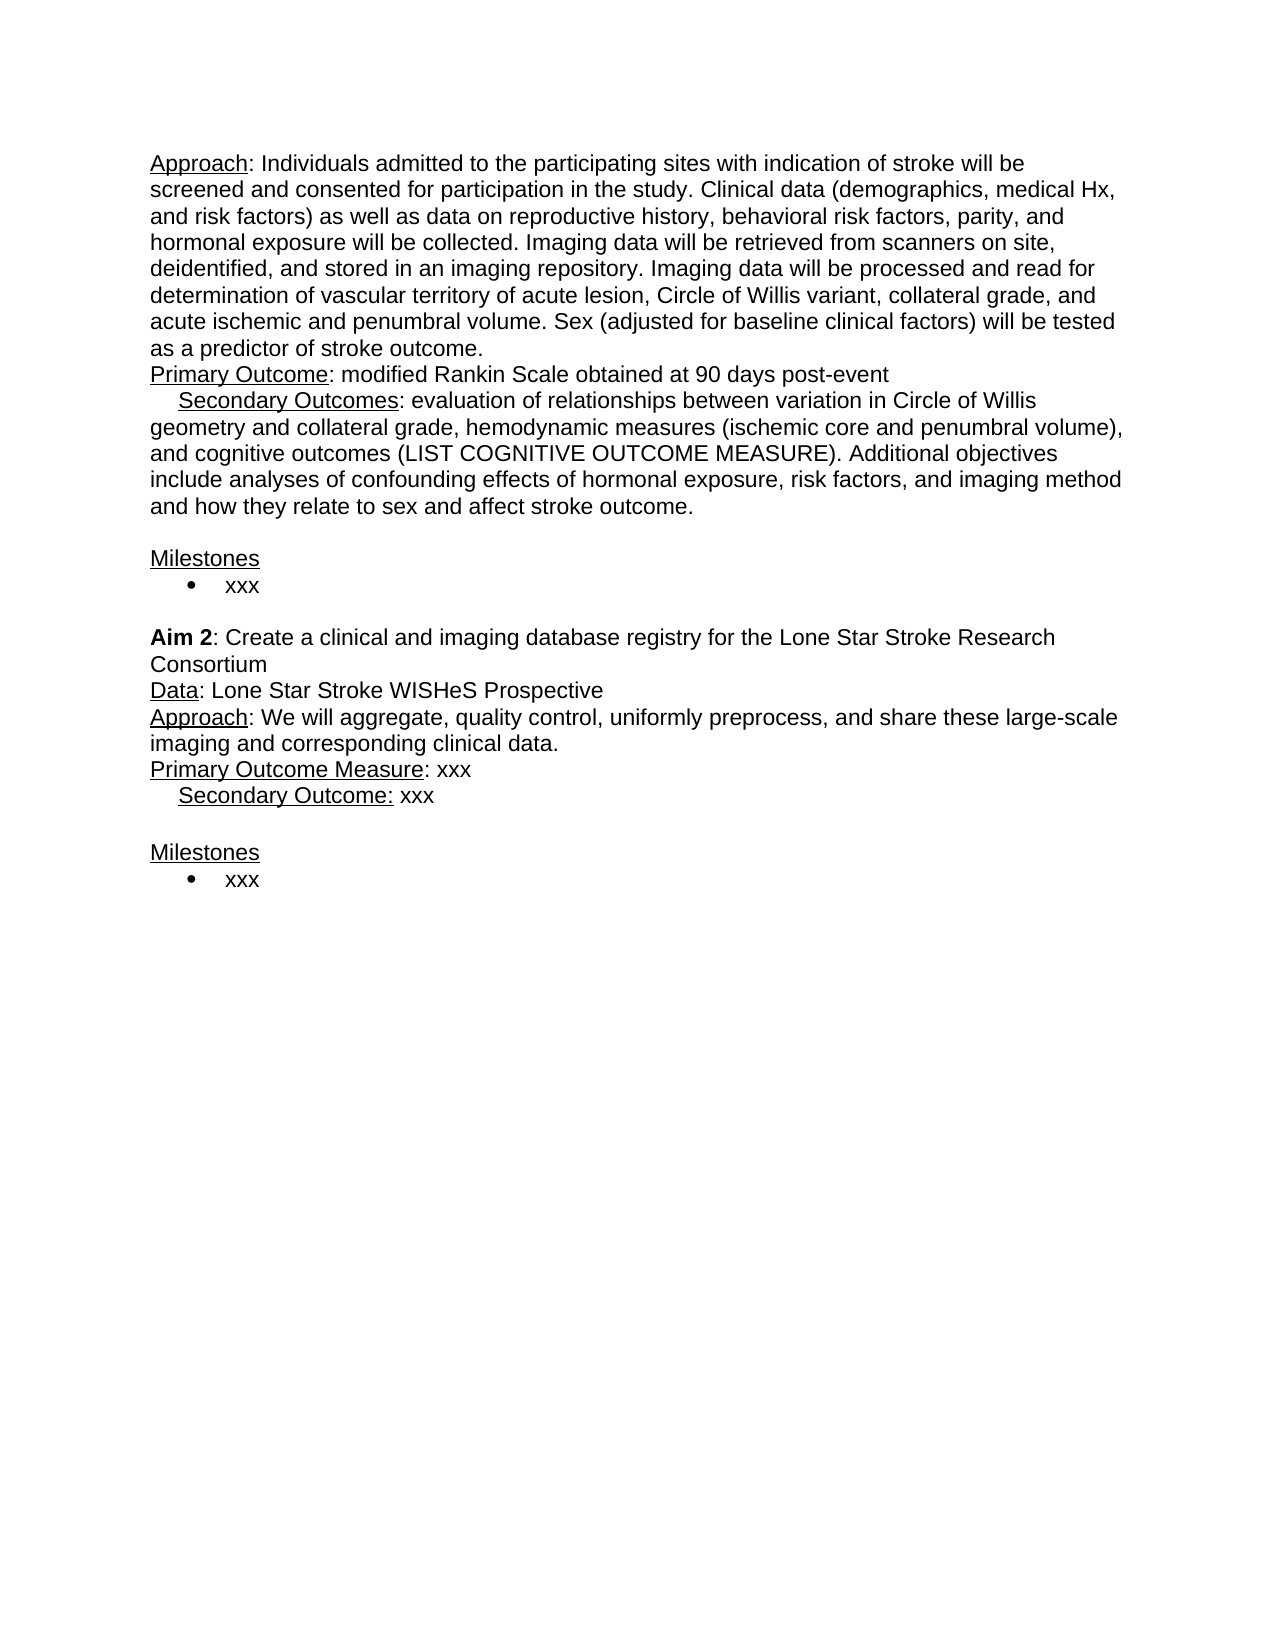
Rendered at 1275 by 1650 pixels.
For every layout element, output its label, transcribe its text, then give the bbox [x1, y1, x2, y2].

text Primary Outcome Measure: xxx [150, 756, 1125, 782]
text Aim 2: Create a clinical and imaging database registry for the Lone Star Stroke Research Consortium [150, 624, 1125, 677]
text Data: Lone Star Stroke WISHeS Prospective [150, 677, 1125, 703]
text Secondary Outcome: xxx [150, 782, 1125, 809]
text Primary Outcome: modified Rankin Scale obtained at 90 days post-event [150, 361, 1125, 387]
text Milestones [150, 545, 1125, 572]
text Approach: Individuals admitted to the participating sites with indication of stroke will be screened and consented for participation in the study. Clinical data (demographics, medical Hx, and risk factors) as well as data on reproductive history, behavioral risk factors, parity, and hormonal exposure will be collected. Imaging data will be retrieved from scanners on site, deidentified, and stored in an imaging repository. Imaging data will be processed and read for determination of vascular territory of acute lesion, Circle of Willis variant, collateral grade, and acute ischemic and penumbral volume. Sex (adjusted for baseline clinical factors) will be tested as a predictor of stroke outcome. [150, 150, 1125, 361]
text Approach: We will aggregate, quality control, uniformly preprocess, and share these large-scale imaging and corresponding clinical data. [150, 703, 1125, 756]
text Milestones [150, 839, 1125, 866]
list xxx [187, 866, 1125, 892]
text Secondary Outcomes: evaluation of relationships between variation in Circle of Willis geometry and collateral grade, hemodynamic measures (ischemic core and penumbral volume), and cognitive outcomes (LIST COGNITIVE OUTCOME MEASURE). Additional objectives include analyses of confounding effects of hormonal exposure, risk factors, and imaging method and how they relate to sex and affect stroke outcome. [150, 387, 1125, 519]
list xxx [187, 572, 1125, 598]
